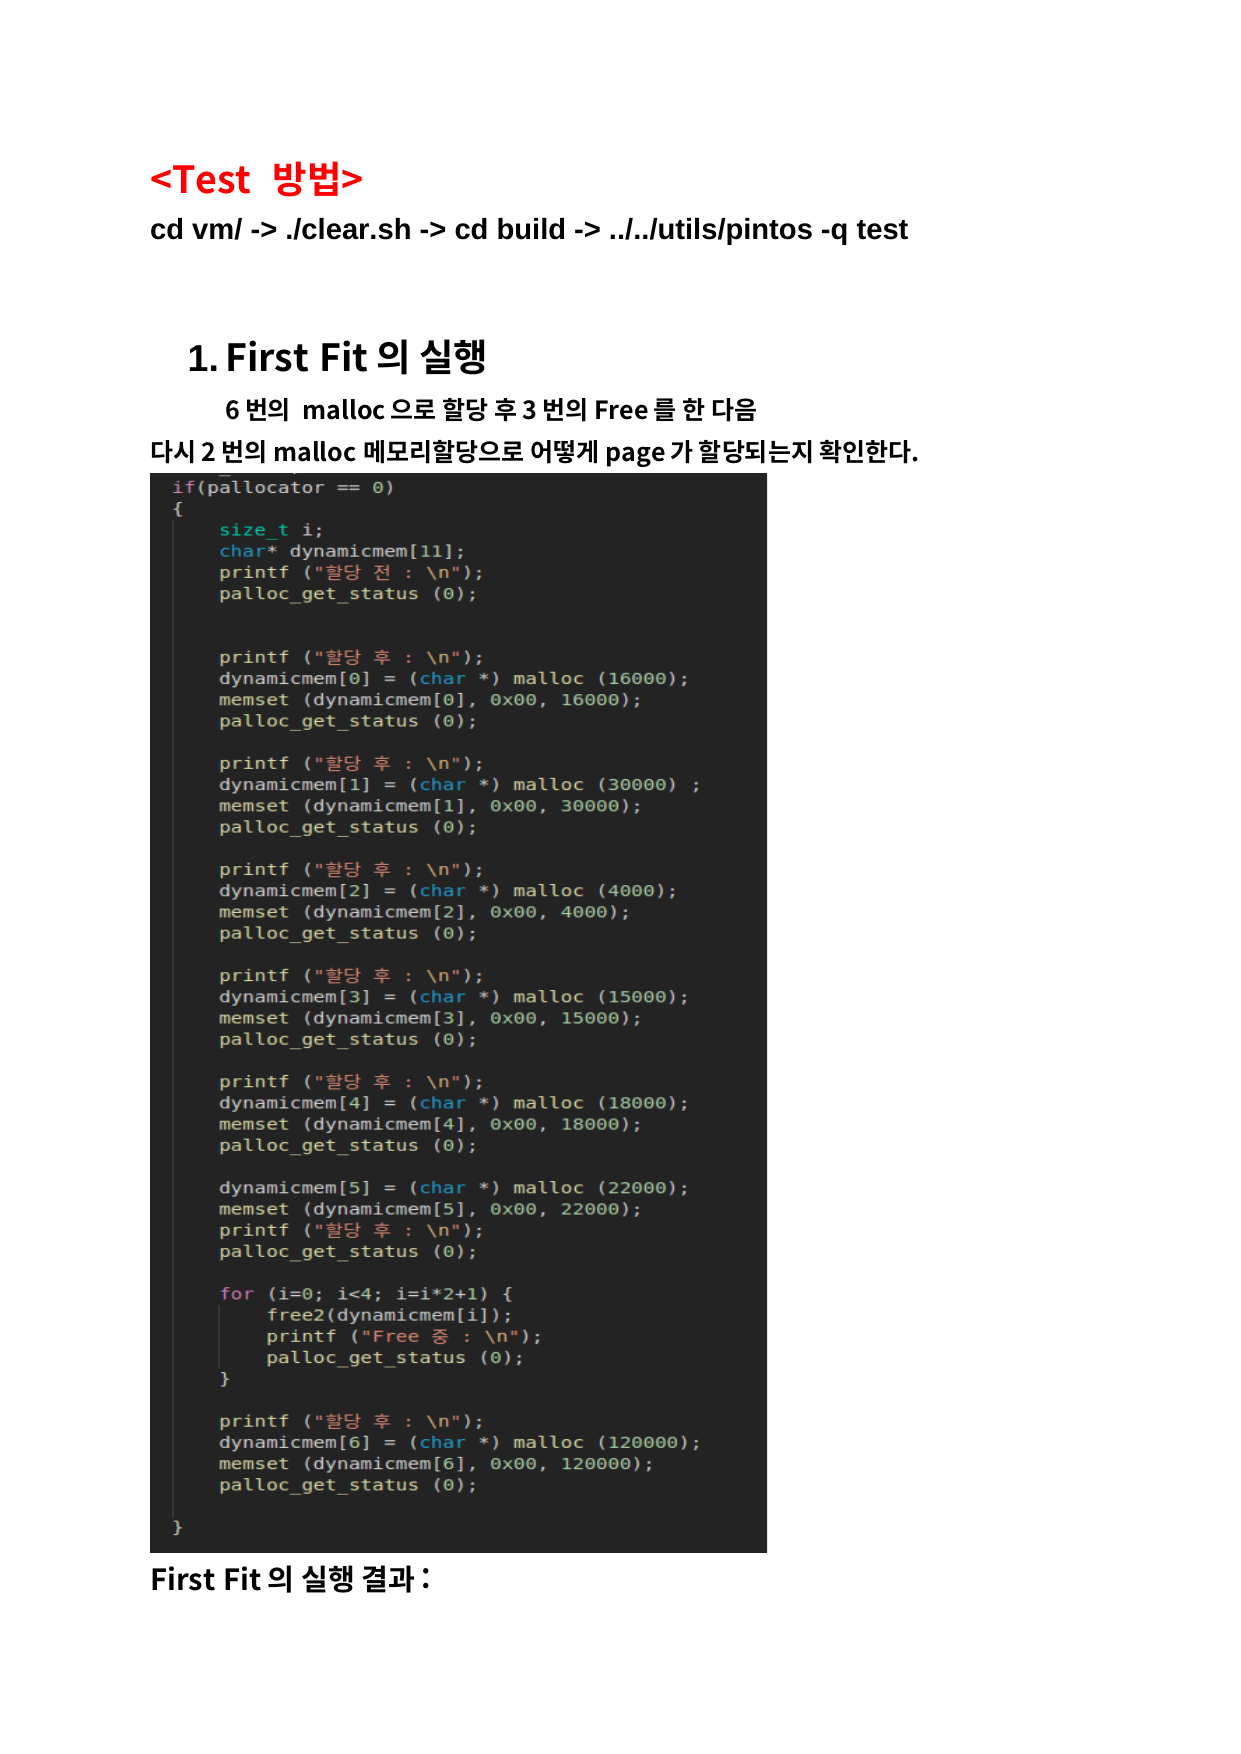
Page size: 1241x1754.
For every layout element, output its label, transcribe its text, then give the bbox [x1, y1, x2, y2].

text cd vm/ -> ./clear.sh -> cd build -> ../../utils/pintos -q test [150, 212, 1090, 246]
text First Fit의 실행 결과 : [150, 1556, 1090, 1599]
list First Fit의 실행 [187, 328, 1090, 382]
text <Test 방법> [150, 150, 1090, 204]
text 6번의 malloc으로 할당 후 3번의 Free를 한 다음 [150, 390, 1090, 427]
text 다시 2번의 malloc 메모리할당으로 어떻게 page가 할당되는지 확인한다. [150, 432, 1090, 468]
picture [150, 473, 768, 1553]
